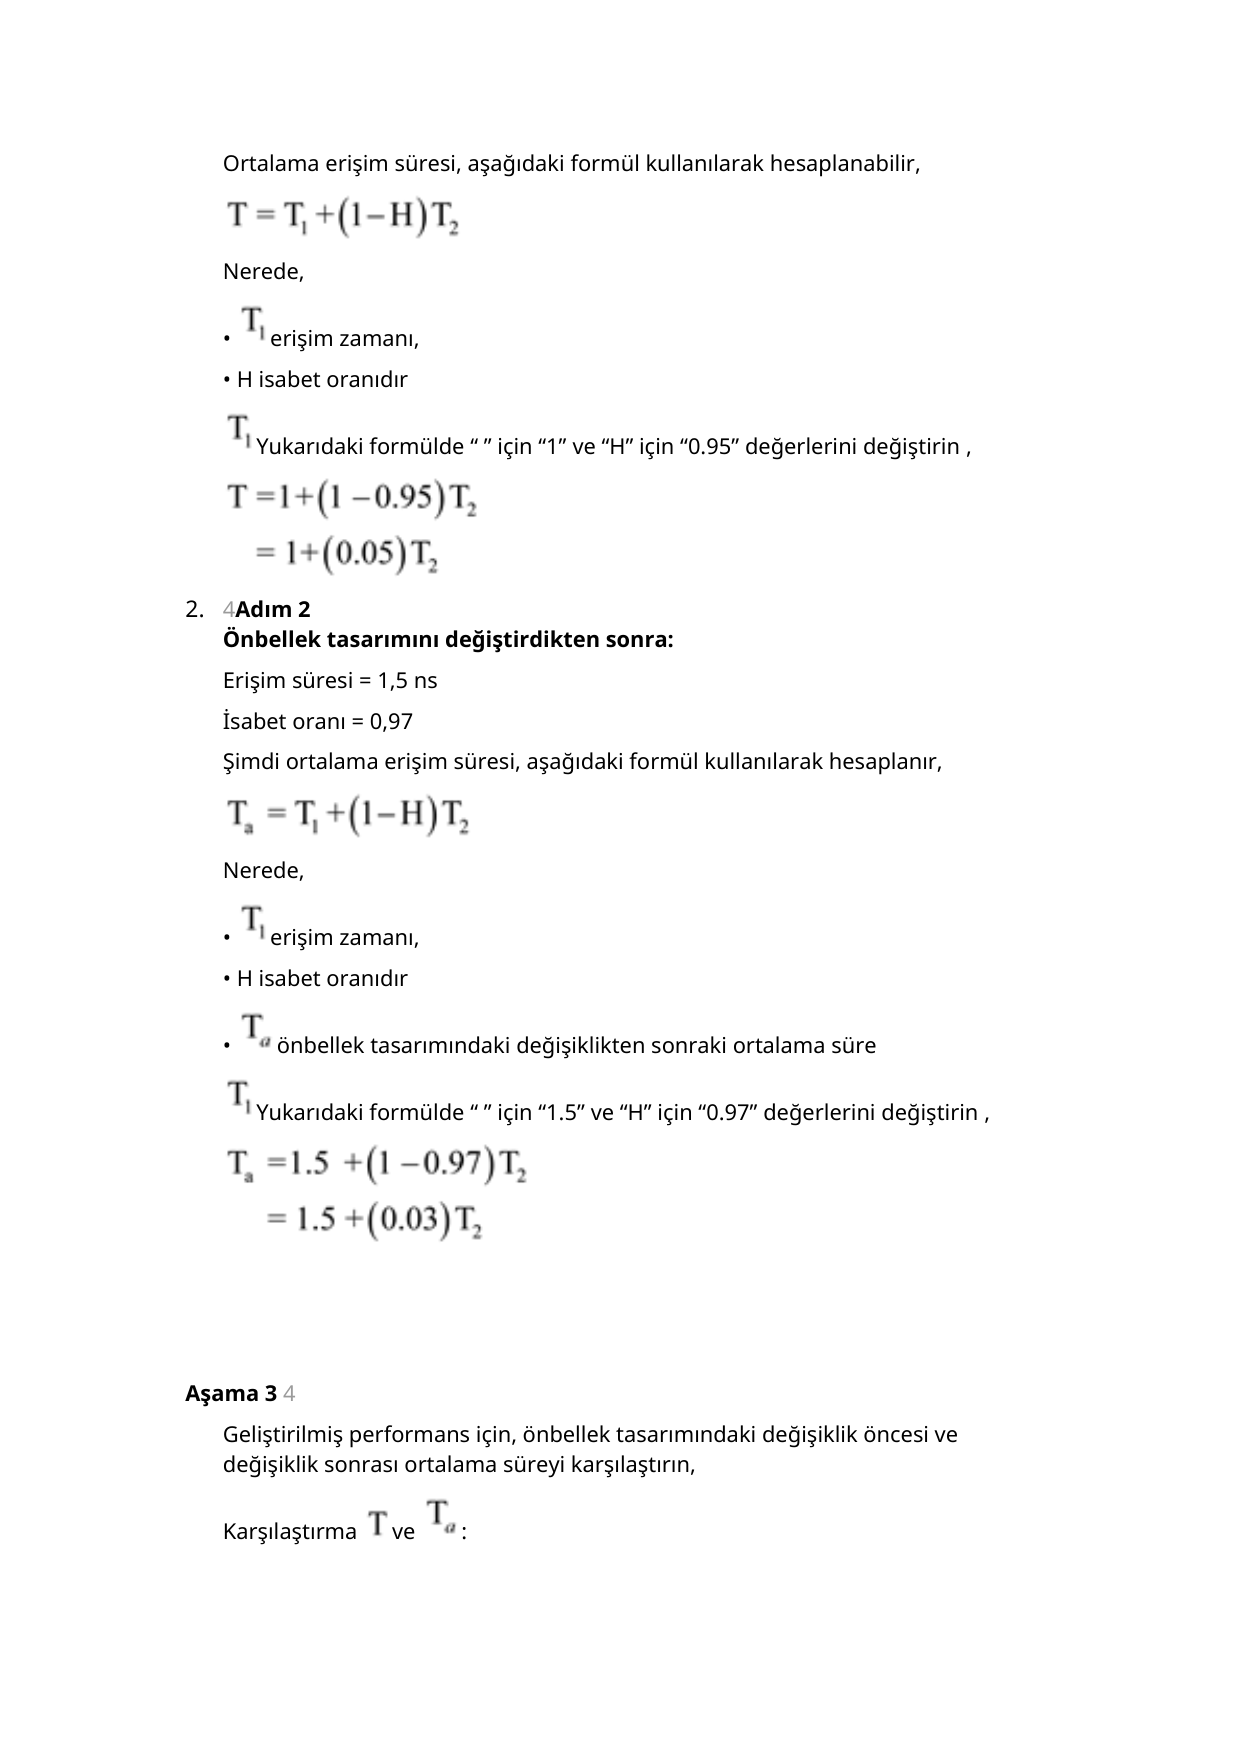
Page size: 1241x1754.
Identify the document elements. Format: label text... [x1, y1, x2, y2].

picture [236, 296, 270, 347]
picture [222, 1070, 256, 1121]
text İsabet oranı = 0,97 [223, 706, 1018, 735]
text Karşılaştırma ve : [223, 1489, 1018, 1546]
picture [236, 895, 270, 946]
text Geliştirilmiş performans için, önbellek tasarımındaki değişiklik öncesi ve değişiklik sonrası ortalama süreyi karşılaştırın, [223, 1419, 1018, 1478]
text • H isabet oranıdır [223, 364, 1018, 394]
list 4Adım 2 [185, 593, 1018, 624]
text Nerede, [223, 855, 1018, 884]
picture [222, 787, 483, 844]
picture [236, 1003, 277, 1054]
text • H isabet oranıdır [223, 963, 1018, 992]
picture [421, 1489, 462, 1540]
text Önbellek tasarımını değiştirdikten sonra: [223, 624, 1018, 654]
text Aşama 3 4 [185, 1378, 1018, 1408]
picture [222, 404, 256, 455]
text Nerede, [223, 256, 1018, 286]
text Yukarıdaki formülde “ ” için “1.5” ve “H” için “0.97” değerlerini değiştirin , [223, 1071, 1018, 1127]
text Şimdi ortalama erişim süresi, aşağıdaki formül kullanılarak hesaplanır, [223, 746, 1018, 776]
text • erişim zamanı, [223, 895, 1018, 952]
text Erişim süresi = 1,5 ns [223, 665, 1018, 695]
text Yukarıdaki formülde “ ” için “1” ve “H” için “0.95” değerlerini değiştirin , [223, 405, 1018, 461]
picture [363, 1503, 392, 1540]
picture [222, 188, 473, 245]
picture [222, 472, 481, 582]
picture [222, 1138, 531, 1248]
text • önbellek tasarımındaki değişiklikten sonraki ortalama süre [223, 1003, 1018, 1060]
text Ortalama erişim süresi, aşağıdaki formül kullanılarak hesaplanabilir, [223, 148, 1018, 177]
text • erişim zamanı, [223, 297, 1018, 353]
